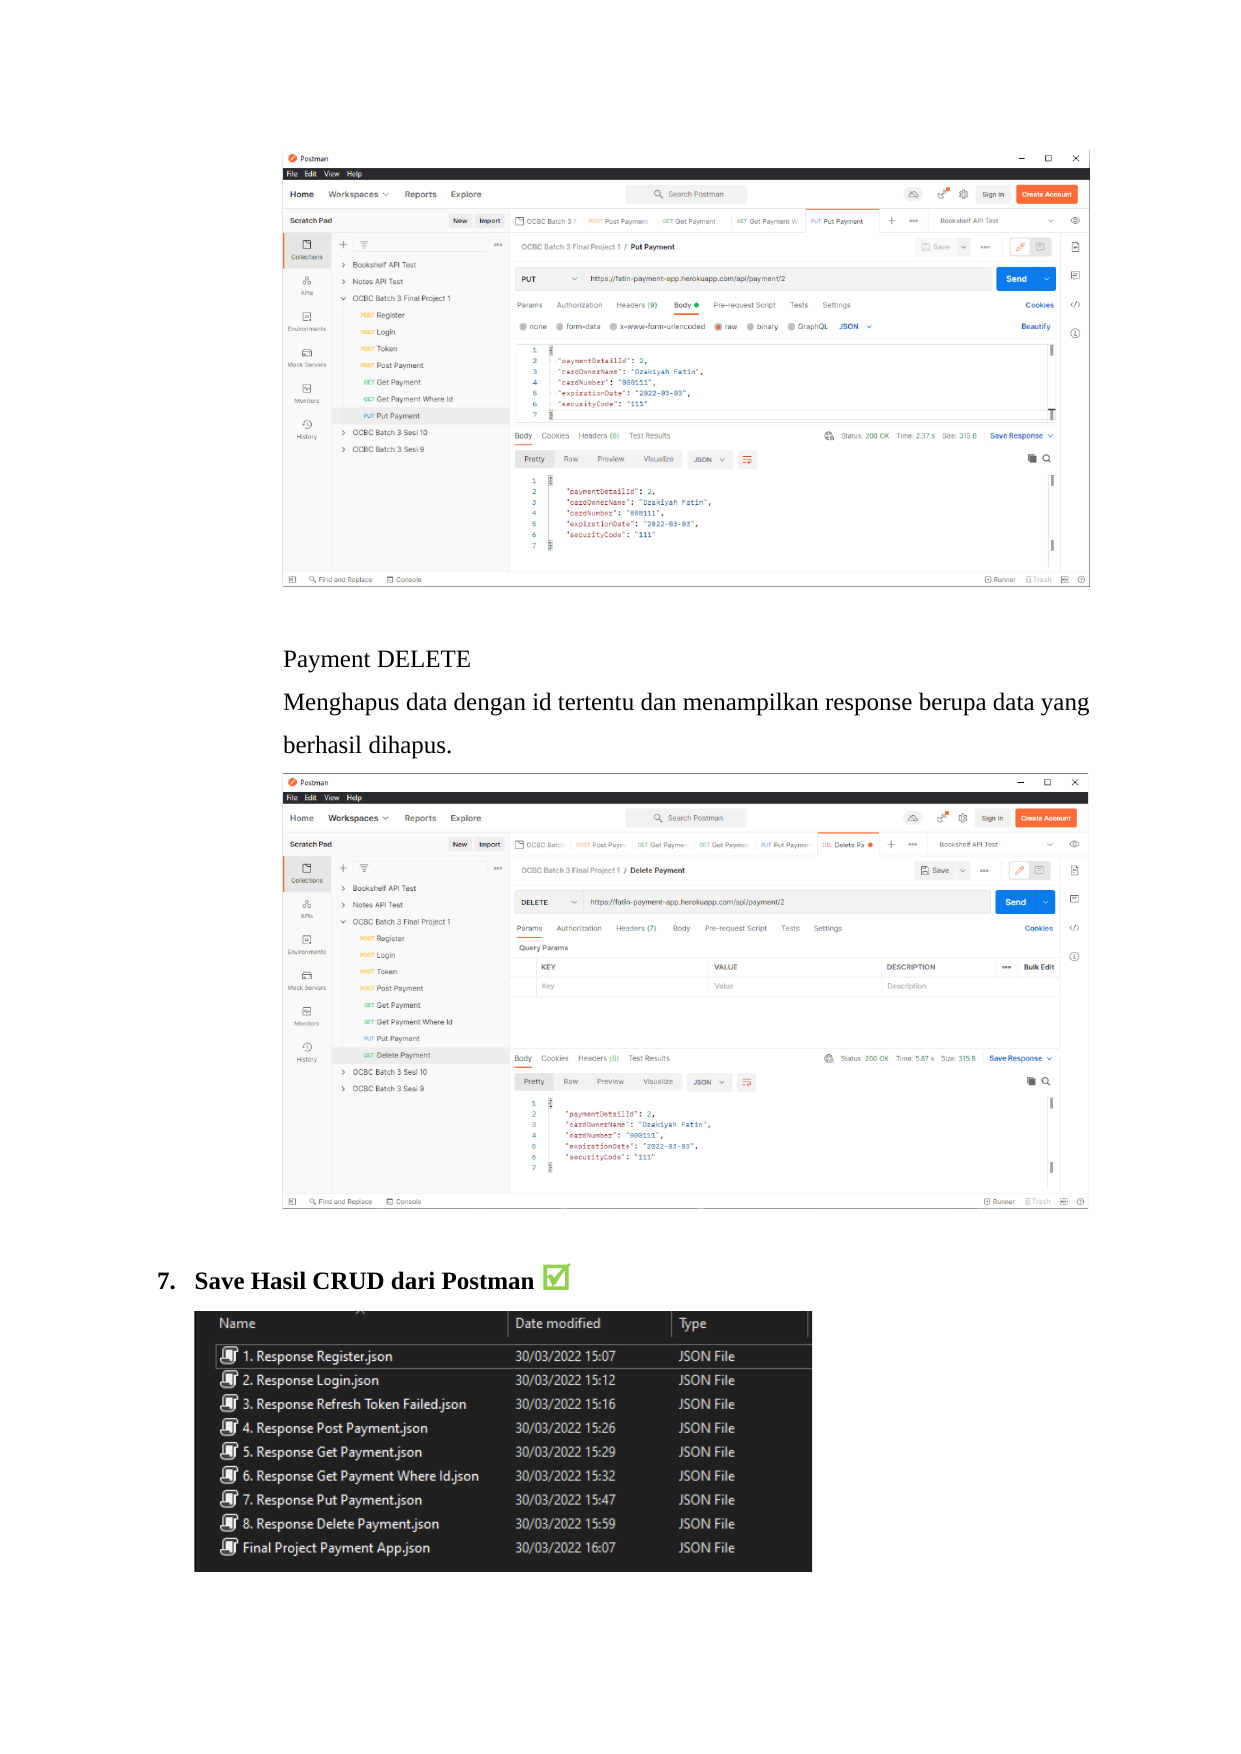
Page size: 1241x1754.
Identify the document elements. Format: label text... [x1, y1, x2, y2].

picture [282, 773, 1089, 1209]
list Menghapus data dengan id tertentu dan menampilkan response berupa data yang berhasil dihapus. [283, 687, 1090, 759]
picture [282, 150, 1090, 587]
list Payment DELETE [283, 644, 1090, 673]
picture [194, 1311, 813, 1572]
list Save Hasil CRUD dari Postman [157, 1266, 1090, 1297]
